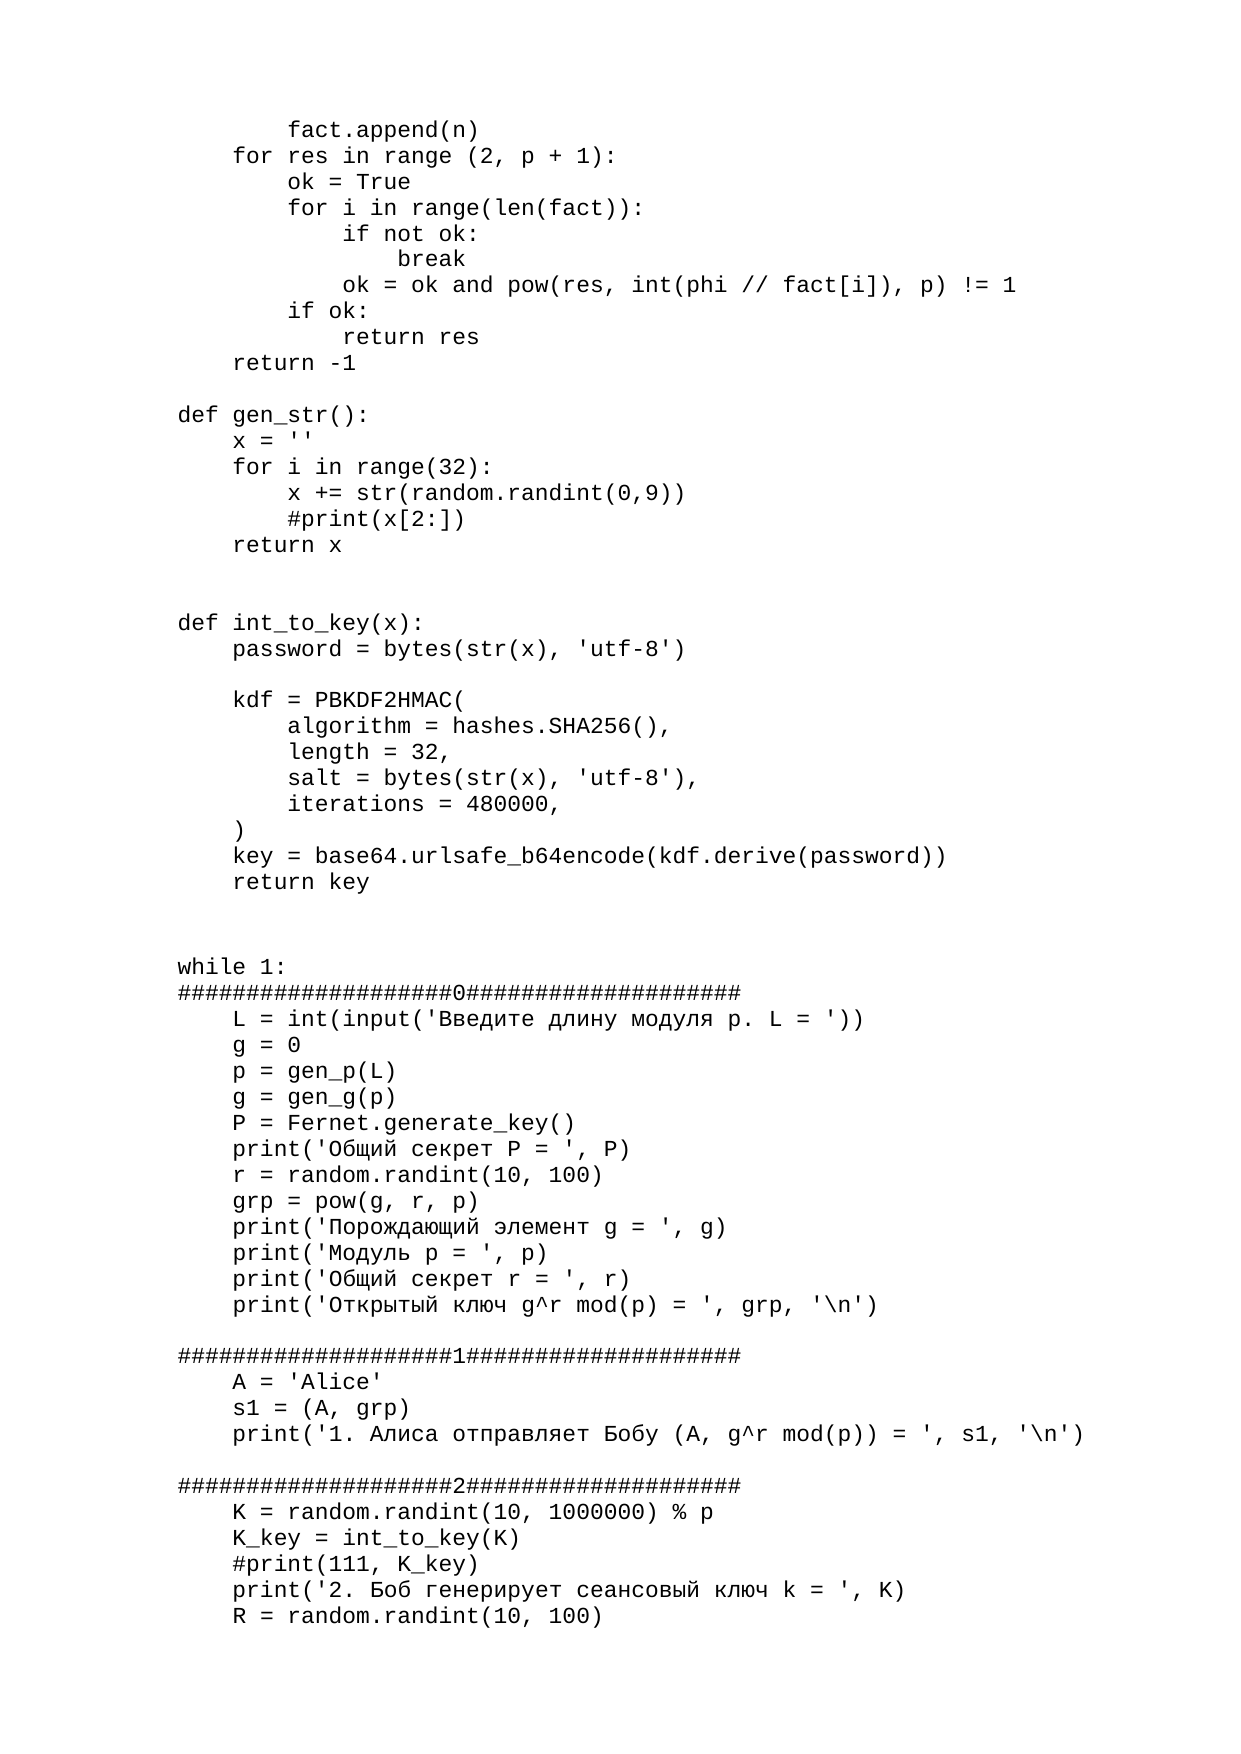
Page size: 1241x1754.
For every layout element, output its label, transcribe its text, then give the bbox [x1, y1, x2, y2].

text return -1 [177, 352, 1152, 377]
text ok = ok and pow(res, int(phi // fact[i]), p) != 1 [177, 274, 1152, 300]
text L = int(input('Введите длину модуля p. L = ')) [177, 1008, 1152, 1033]
text ####################2#################### [177, 1474, 1152, 1500]
text print('Общий секрет r = ', r) [177, 1267, 1152, 1293]
text p = gen_p(L) [177, 1059, 1152, 1085]
text iterations = 480000, [177, 792, 1152, 818]
text for i in range(32): [177, 455, 1152, 481]
text g = 0 [177, 1033, 1152, 1059]
text return key [177, 870, 1152, 896]
text if not ok: [177, 222, 1152, 248]
text print('Открытый ключ g^r mod(p) = ', grp, '\n') [177, 1293, 1152, 1319]
text K = random.randint(10, 1000000) % p [177, 1500, 1152, 1526]
text P = Fernet.generate_key() [177, 1111, 1152, 1137]
text print('Общий секрет P = ', P) [177, 1137, 1152, 1163]
text ####################1#################### [177, 1345, 1152, 1371]
text print('Модуль p = ', p) [177, 1241, 1152, 1267]
text salt = bytes(str(x), 'utf-8'), [177, 767, 1152, 792]
text length = 32, [177, 741, 1152, 767]
text K_key = int_to_key(K) [177, 1526, 1152, 1552]
text ok = True [177, 170, 1152, 196]
text R = random.randint(10, 100) [177, 1604, 1152, 1630]
text for res in range (2, p + 1): [177, 144, 1152, 170]
text def gen_str(): [177, 403, 1152, 429]
text for i in range(len(fact)): [177, 196, 1152, 222]
text print('1. Алиса отправляет Бобу (А, g^r mod(p)) = ', s1, '\n') [177, 1423, 1152, 1448]
text return res [177, 326, 1152, 352]
text #print(111, K_key) [177, 1552, 1152, 1578]
text print('2. Боб генерирует сеансовый ключ k = ', K) [177, 1578, 1152, 1604]
text if ok: [177, 300, 1152, 326]
text return x [177, 533, 1152, 559]
text s1 = (A, grp) [177, 1397, 1152, 1423]
text algorithm = hashes.SHA256(), [177, 715, 1152, 741]
text #print(x[2:]) [177, 507, 1152, 533]
text key = base64.urlsafe_b64encode(kdf.derive(password)) [177, 844, 1152, 870]
text kdf = PBKDF2HMAC( [177, 689, 1152, 715]
text r = random.randint(10, 100) [177, 1163, 1152, 1189]
text ) [177, 818, 1152, 844]
text fact.append(n) [177, 118, 1152, 144]
text x += str(random.randint(0,9)) [177, 481, 1152, 507]
text g = gen_g(p) [177, 1085, 1152, 1111]
text break [177, 248, 1152, 274]
text while 1: [177, 956, 1152, 982]
text A = 'Alice' [177, 1371, 1152, 1397]
text grp = pow(g, r, p) [177, 1189, 1152, 1215]
text print('Порождающий элемент g = ', g) [177, 1215, 1152, 1241]
text x = '' [177, 429, 1152, 455]
text password = bytes(str(x), 'utf-8') [177, 637, 1152, 663]
text ####################0#################### [177, 982, 1152, 1008]
text def int_to_key(x): [177, 611, 1152, 637]
